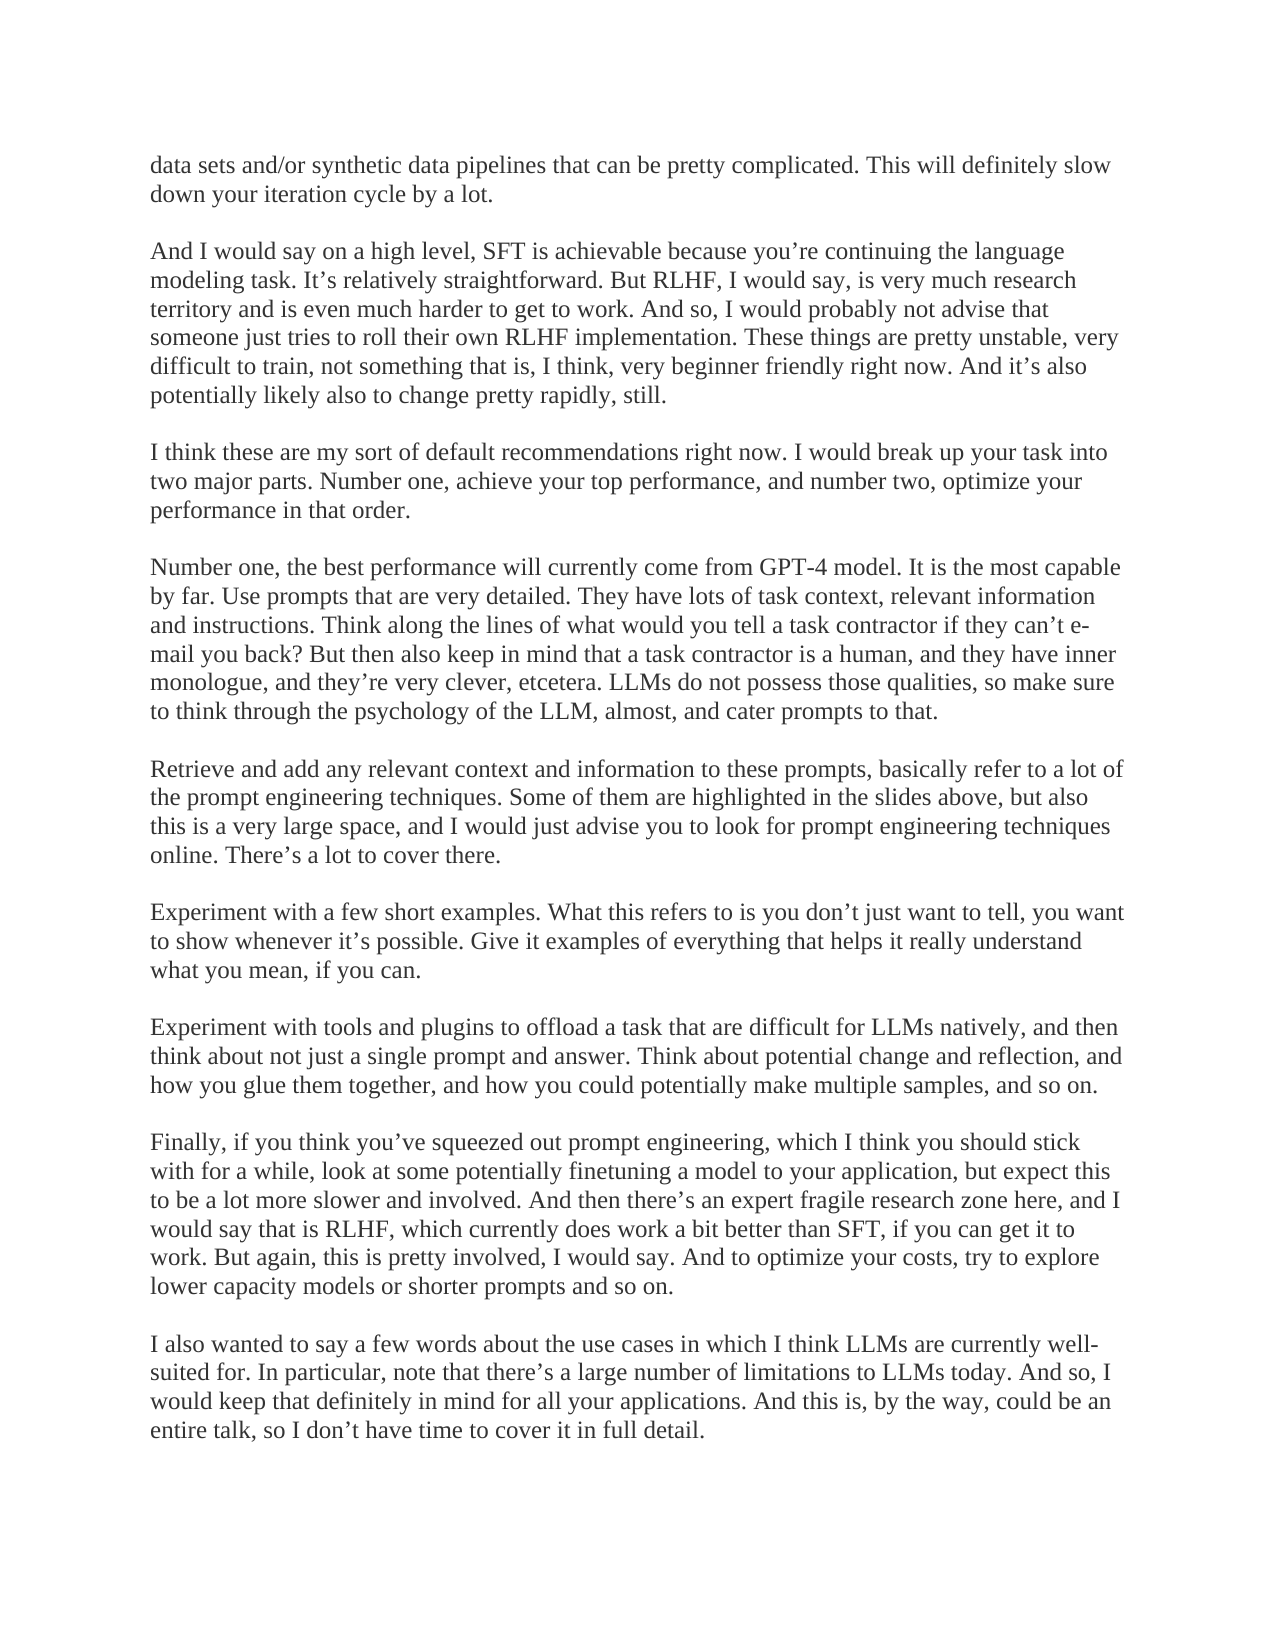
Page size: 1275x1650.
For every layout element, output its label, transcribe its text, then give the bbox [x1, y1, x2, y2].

text Experiment with a few short examples. What this refers to is you don’t just want to tell, you want to show whenever it’s possible. Give it examples of everything that helps it really understand what you mean, if you can. [150, 897, 1125, 984]
text I also wanted to say a few words about the use cases in which I think LLMs are currently well-suited for. In particular, note that there’s a large number of limitations to LLMs today. And so, I would keep that definitely in mind for all your applications. And this is, by the way, could be an entire talk, so I don’t have time to cover it in full detail. [150, 1329, 1125, 1444]
text Finally, if you think you’ve squeezed out prompt engineering, which I think you should stick with for a while, look at some potentially finetuning a model to your application, but expect this to be a lot more slower and involved. And then there’s an expert fragile research zone here, and I would say that is RLHF, which currently does work a bit better than SFT, if you can get it to work. But again, this is pretty involved, I would say. And to optimize your costs, try to explore lower capacity models or shorter prompts and so on. [150, 1127, 1125, 1300]
text Retrieve and add any relevant context and information to these prompts, basically refer to a lot of the prompt engineering techniques. Some of them are highlighted in the slides above, but also this is a very large space, and I would just advise you to look for prompt engineering techniques online. There’s a lot to cover there. [150, 754, 1125, 869]
text I think these are my sort of default recommendations right now. I would break up your task into two major parts. Number one, achieve your top performance, and number two, optimize your performance in that order. [150, 437, 1125, 524]
text Experiment with tools and plugins to offload a task that are difficult for LLMs natively, and then think about not just a single prompt and answer. Think about potential change and reflection, and how you glue them together, and how you could potentially make multiple samples, and so on. [150, 1012, 1125, 1099]
text And I would say on a high level, SFT is achievable because you’re continuing the language modeling task. It’s relatively straightforward. But RLHF, I would say, is very much research territory and is even much harder to get to work. And so, I would probably not advise that someone just tries to roll their own RLHF implementation. These things are pretty unstable, very difficult to train, not something that is, I think, very beginner friendly right now. And it’s also potentially likely also to change pretty rapidly, still. [150, 236, 1125, 409]
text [150, 150, 1125, 207]
text Number one, the best performance will currently come from GPT-4 model. It is the most capable by far. Use prompts that are very detailed. They have lots of task context, relevant information and instructions. Think along the lines of what would you tell a task contractor if they can’t e-mail you back? But then also keep in mind that a task contractor is a human, and they have inner monologue, and they’re very clever, etcetera. LLMs do not possess those qualities, so make sure to think through the psychology of the LLM, almost, and cater prompts to that. [150, 552, 1125, 725]
